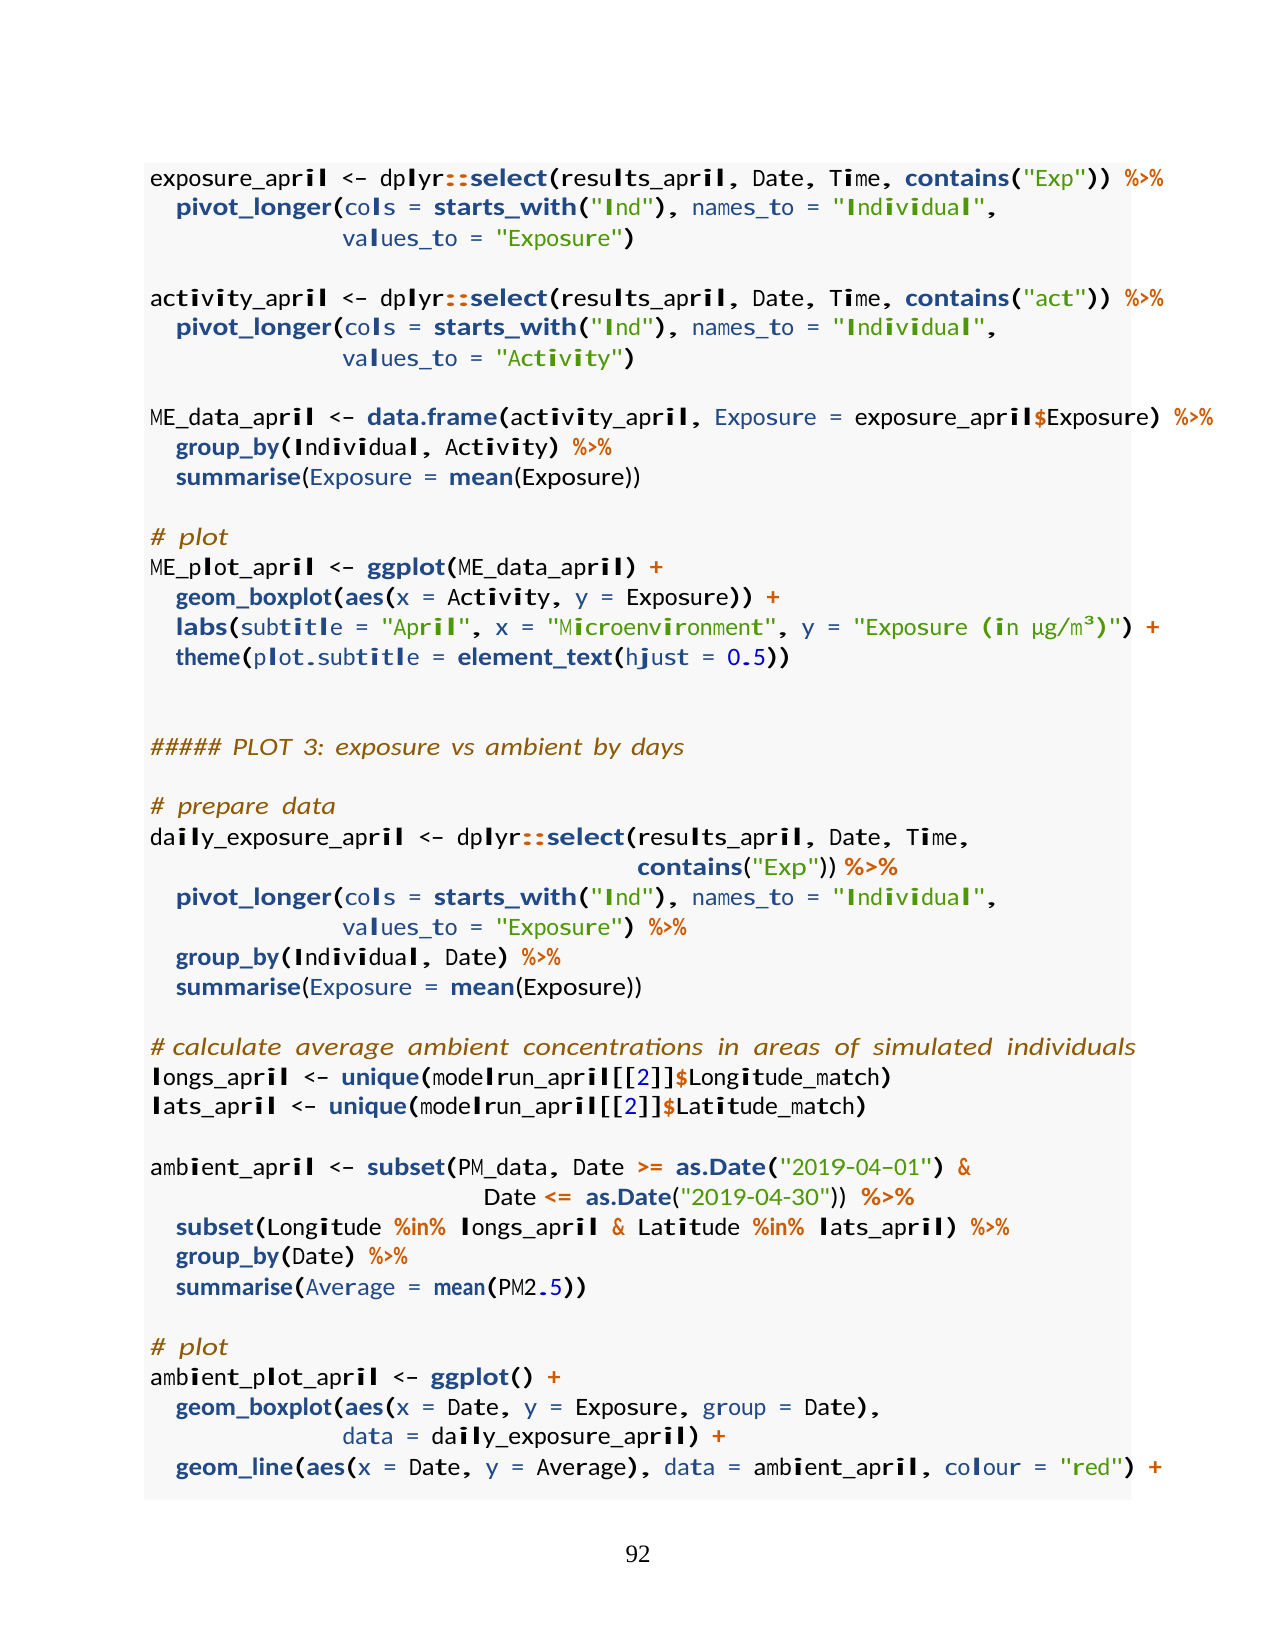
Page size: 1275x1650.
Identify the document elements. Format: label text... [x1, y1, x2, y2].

text summarise(Exposure = mean(Exposure)) [176, 462, 1275, 492]
text ambient_plot_april <- ggplot() + [150, 1361, 1275, 1391]
text # calculate average ambient concentrations in areas of simulated individuals [150, 1031, 1275, 1061]
text ##### PLOT 3: exposure vs ambient by days # prepare data [150, 702, 687, 821]
text values_to = "Exposure") %>% group_by(Individual, Date) %>% summarise(Exposure = mean(Exposure)) [176, 912, 689, 1001]
text ME_data_april <- data.frame(activity_april, Exposure = exposure_april$Exposure) %>% group_by(Individual, Activity) %>% [150, 402, 1218, 462]
text geom_line(aes(x = Date, y = Average), data = ambient_april, colour = "red") + [176, 1451, 1275, 1481]
text activity_april <- dplyr::select(results_april, Date, Time, contains("act")) %>% pivot_longer(cols = starts_with("Ind"), names_to = "Individual", [150, 282, 1168, 342]
text values_to = "Activity") [342, 342, 1275, 372]
text ambient_april <- subset(PM_data, Date >= as.Date("2019-04-01") & [150, 1151, 1275, 1181]
text summarise(Average = mean(PM2.5)) [176, 1271, 1275, 1301]
text # plot [150, 521, 1275, 552]
text longs_april <- unique(modelrun_april[[2]]$Longitude_match) lats_april <- unique(modelrun_april[[2]]$Latitude_match) [150, 1061, 897, 1121]
text ME_plot_april <- ggplot(ME_data_april) + geom_boxplot(aes(x = Activity, y = Exposure)) + [150, 552, 783, 612]
text values_to = "Exposure") [342, 222, 1275, 252]
text contains("Exp")) %>% pivot_longer(cols = starts_with("Ind"), names_to = "Individual", [176, 852, 1003, 912]
text daily_exposure_april <- dplyr::select(results_april, Date, Time, [150, 821, 1275, 852]
text subset(Longitude %in% longs_april & Latitude %in% lats_april) %>% group_by(Date) %>% [176, 1211, 1014, 1271]
text geom_boxplot(aes(x = Date, y = Exposure, group = Date), data = daily_exposure_april) + [176, 1391, 885, 1451]
text labs(subtitle = "April", x = "Microenvironment", y = "Exposure (in µg/m³)") + theme(plot.subtitle = element_text(hjust = 0.5)) [176, 612, 1275, 672]
text exposure_april <- dplyr::select(results_april, Date, Time, contains("Exp")) %>% pivot_longer(cols = starts_with("Ind"), names_to = "Individual", [150, 162, 1168, 222]
text # plot [150, 1331, 1275, 1361]
text Date <= as.Date("2019-04-30")) %>% [483, 1181, 1275, 1211]
